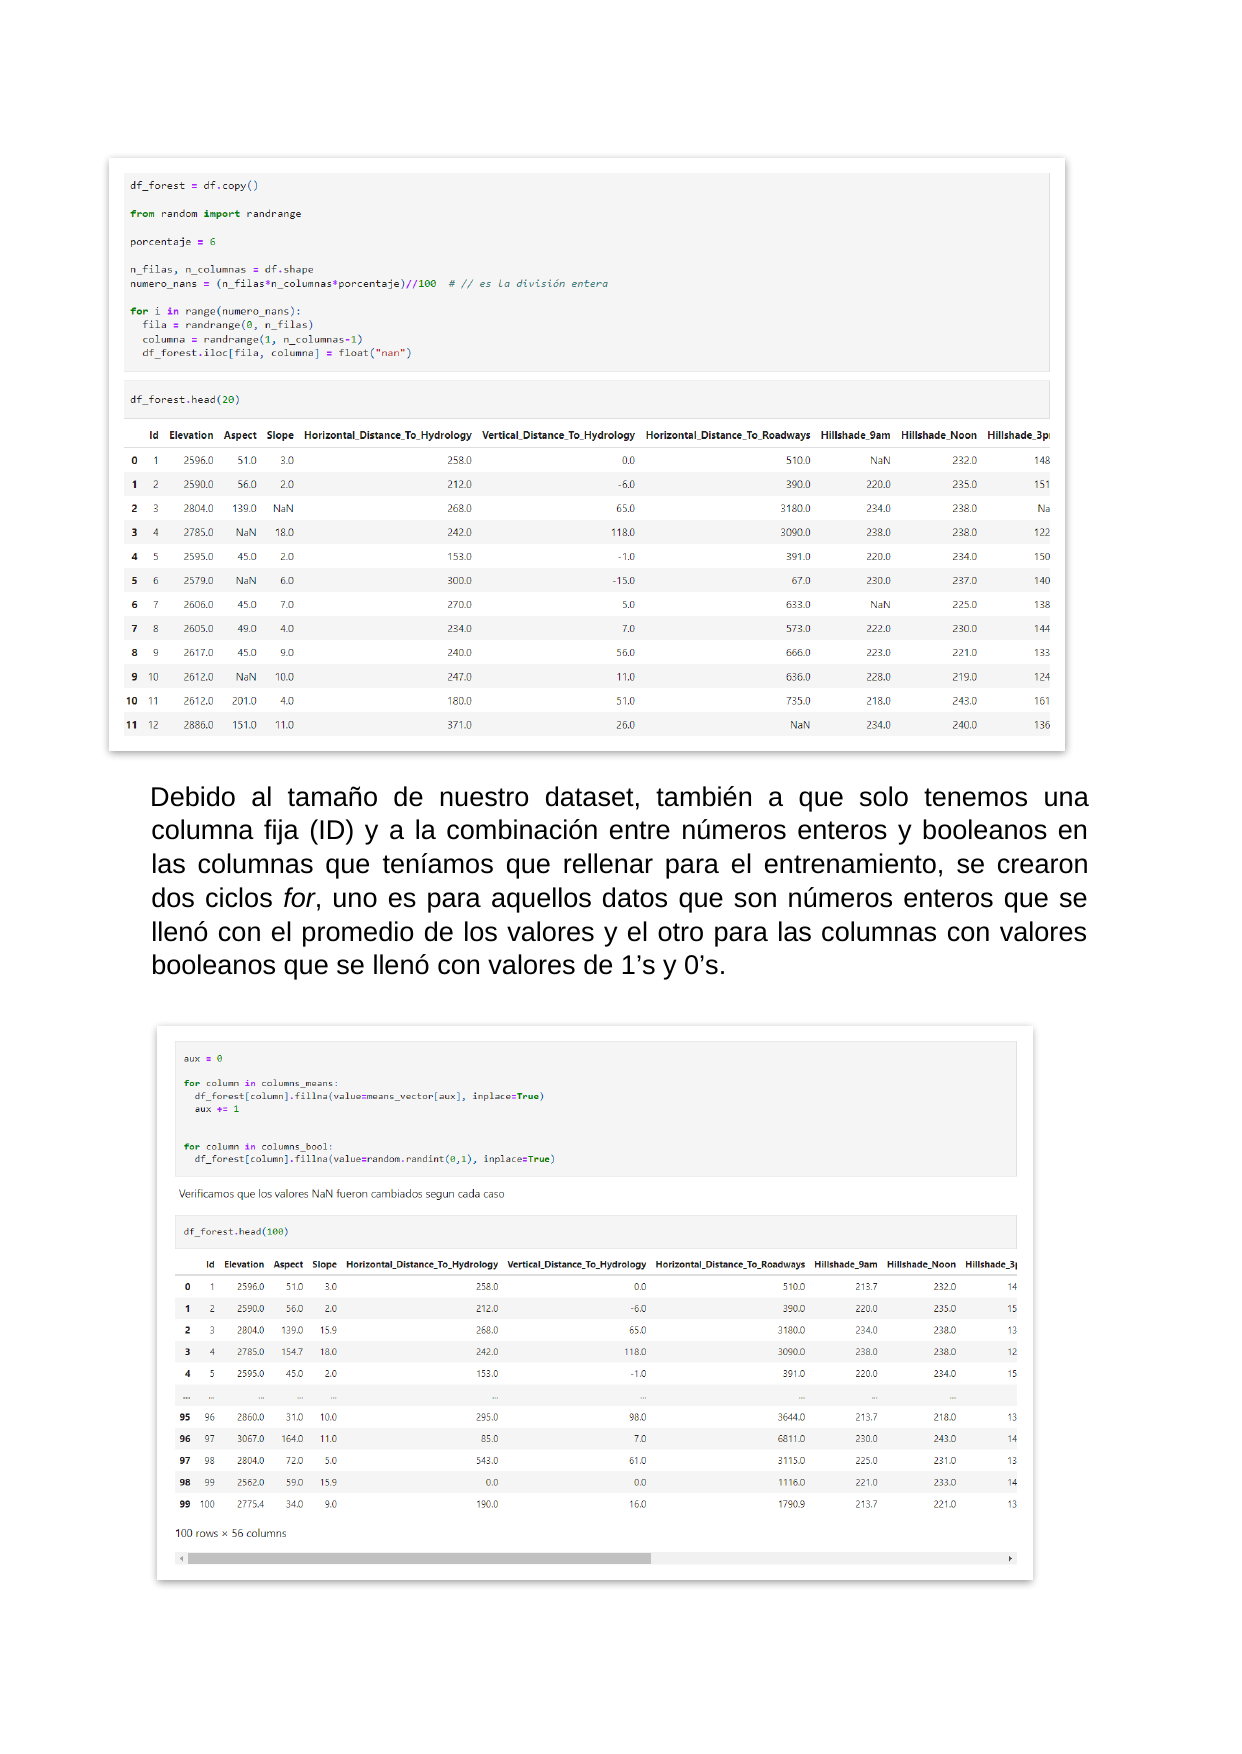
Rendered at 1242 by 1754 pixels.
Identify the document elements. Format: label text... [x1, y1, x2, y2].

picture [172, 1040, 1018, 1565]
picture [124, 173, 1050, 736]
